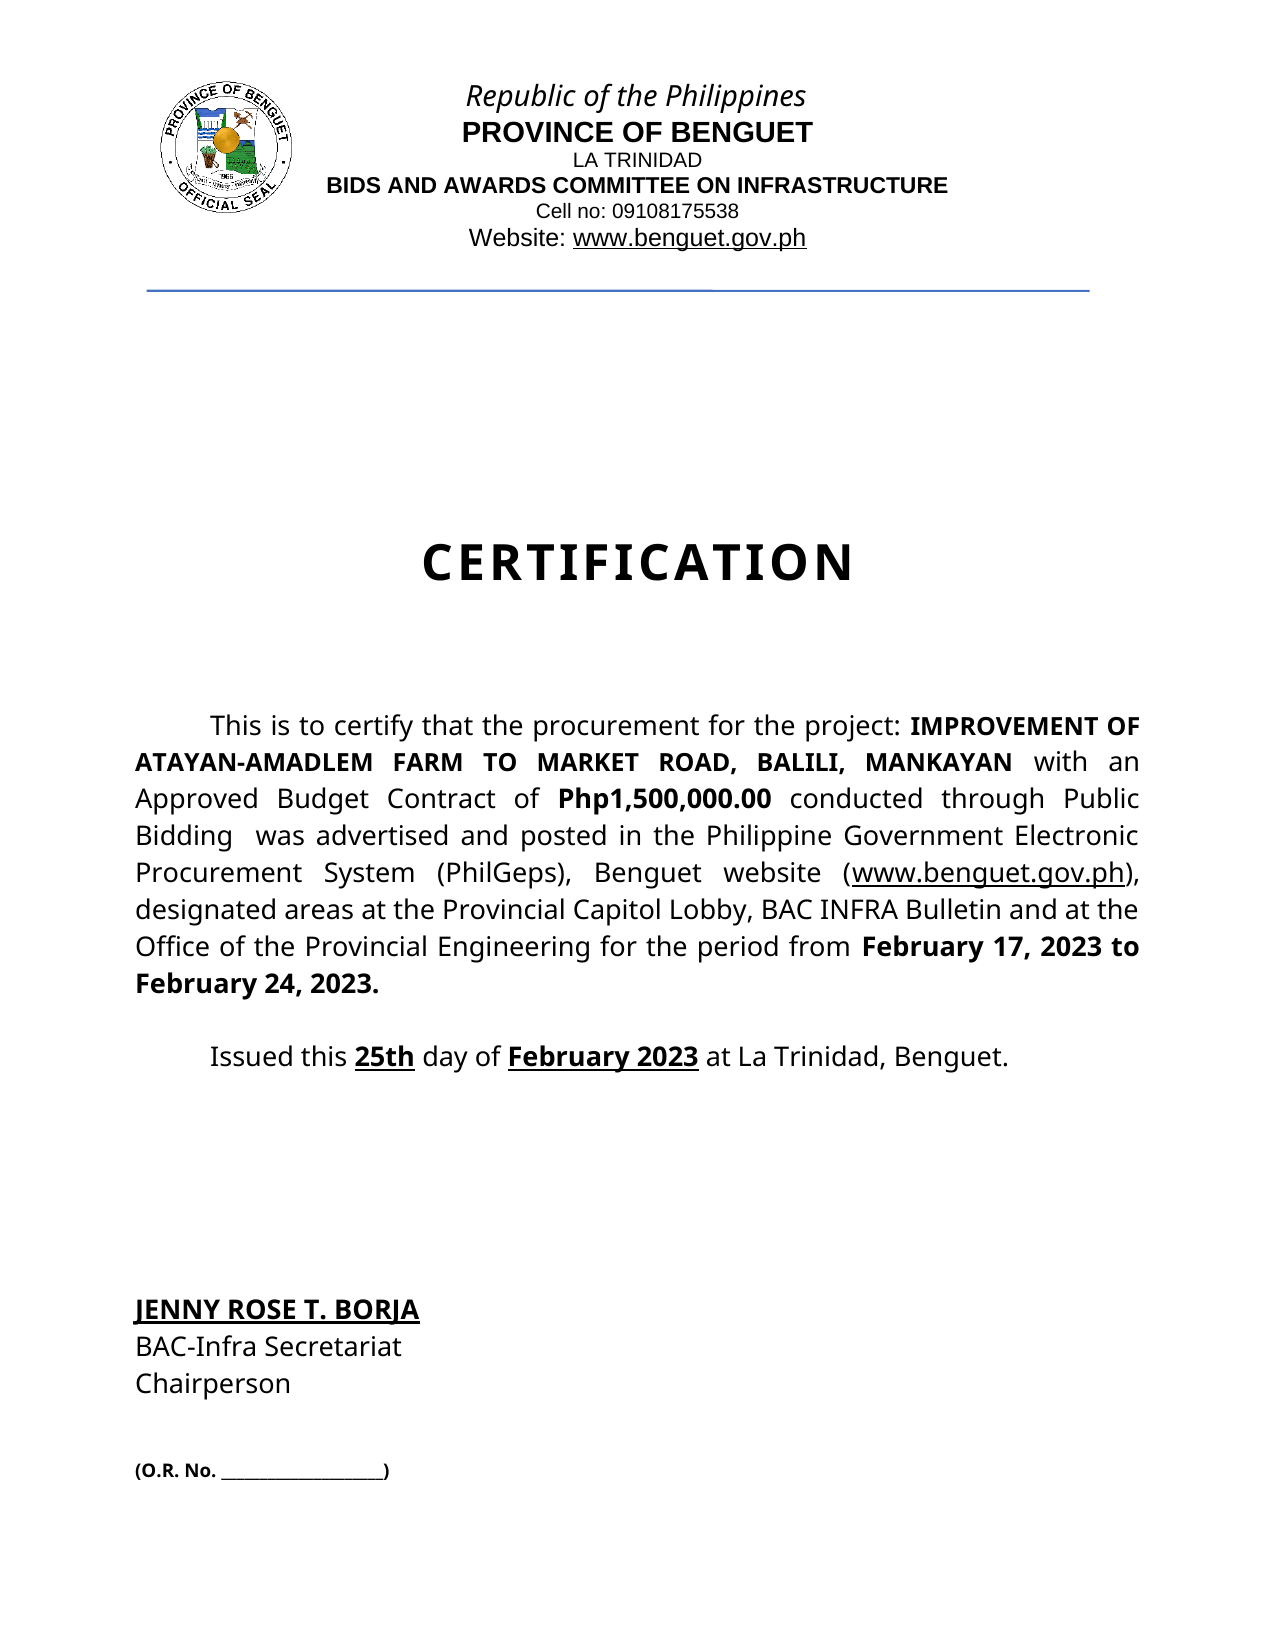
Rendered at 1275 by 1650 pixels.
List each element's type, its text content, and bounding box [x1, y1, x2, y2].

text (O.R. No. _____________________) [135, 1457, 1140, 1483]
text JENNY ROSE T. BORJA [135, 1290, 1140, 1327]
subtitle CERTIFICATION [135, 527, 1140, 595]
text Chairperson [135, 1364, 1140, 1401]
text This is to certify that the procurement for the project: IMPROVEMENT OF ATAYAN-AMADLEM FARM TO MARKET ROAD, BALILI, MANKAYAN with an Approved Budget Contract of Php1,500,000.00 conducted through Public Bidding was advertised and posted in the Philippine Government Electronic Procurement System (PhilGeps), Benguet website (www.benguet.gov.ph), designated areas at the Provincial Capitol Lobby, BAC INFRA Bulletin and at the Office of the Provincial Engineering for the period from February 17, 2023 to February 24, 2023. [135, 706, 1140, 1001]
text BAC-Infra Secretariat [135, 1327, 1140, 1364]
picture [156, 77, 296, 217]
text Issued this 25th day of February 2023 at La Trinidad, Benguet. [135, 1038, 1140, 1075]
